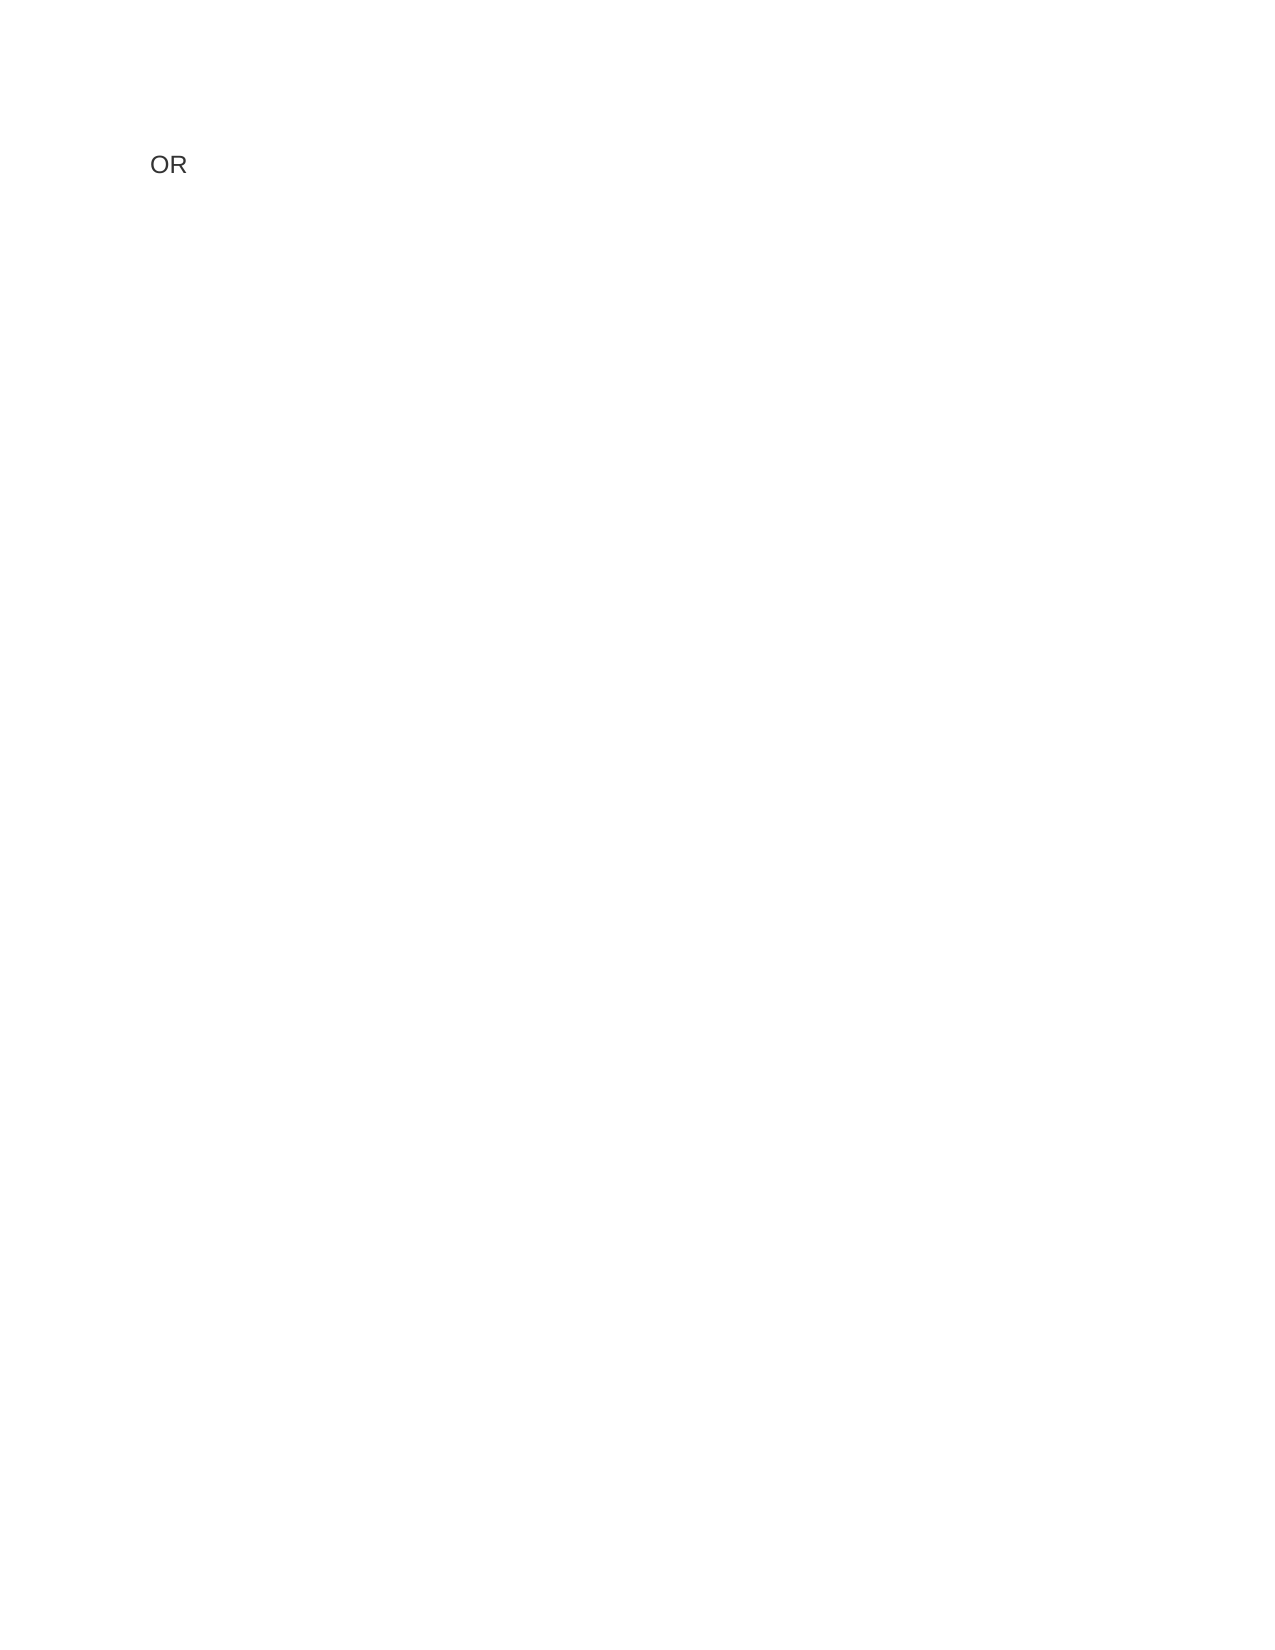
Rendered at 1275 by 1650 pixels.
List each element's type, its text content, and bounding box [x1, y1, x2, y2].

text OR [150, 150, 1125, 179]
